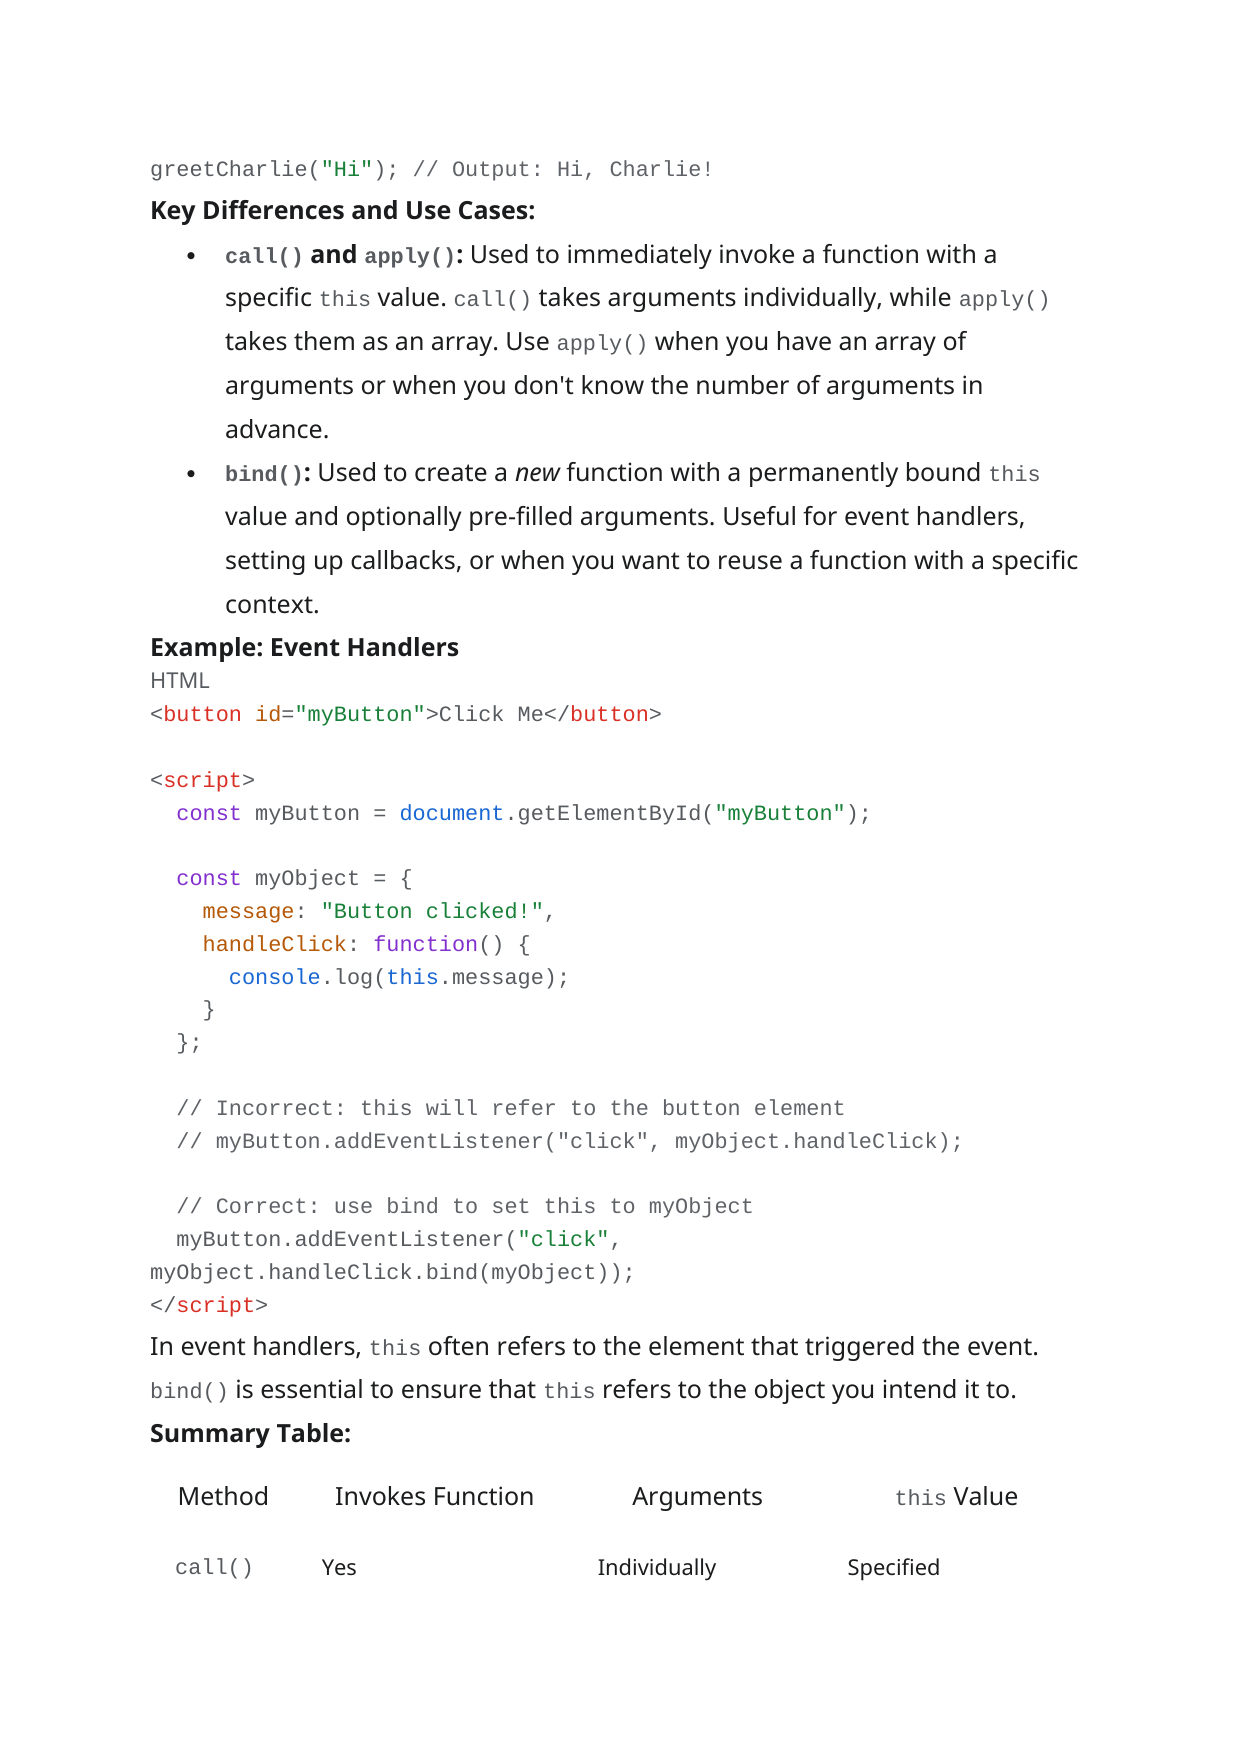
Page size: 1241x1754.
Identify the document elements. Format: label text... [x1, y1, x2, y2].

text // myButton.addEventListener("click", myObject.handleClick); [150, 1122, 1090, 1155]
table_header Arguments [573, 1450, 822, 1537]
text Example: Event Handlers [150, 620, 1090, 664]
text greetCharlie("Hi"); // Output: Hi, Charlie! [150, 150, 1090, 183]
table_cell call() [150, 1538, 297, 1594]
text const myButton = document.getElementById("myButton"); [150, 794, 1090, 827]
list bind(): Used to create a new function with a permanently bound this value and optionally pre-filled arguments. Useful for event handlers, setting up callbacks, or when you want to reuse a function with a specific context. [187, 445, 1090, 620]
table_cell Individually [573, 1538, 822, 1594]
text handleClick: function() { [150, 925, 1090, 958]
text message: "Button clicked!", [150, 892, 1090, 925]
table_header Method [150, 1450, 297, 1537]
text Key Differences and Use Cases: [150, 183, 1090, 227]
text // Incorrect: this will refer to the button element [150, 1089, 1090, 1122]
text myButton.addEventListener("click", myObject.handleClick.bind(myObject)); [150, 1220, 1090, 1286]
text const myObject = { [150, 859, 1090, 892]
text } [150, 991, 1090, 1023]
text // Correct: use bind to set this to myObject [150, 1187, 1090, 1220]
table_cell Specified [823, 1538, 1090, 1594]
text In event handlers, this often refers to the element that triggered the event. bind() is essential to ensure that this refers to the object you intend it to. [150, 1319, 1090, 1406]
text <script> [150, 761, 1090, 794]
text <button id="myButton">Click Me</button> [150, 695, 1090, 728]
text </script> [150, 1286, 1090, 1319]
table_cell Yes [297, 1538, 573, 1594]
list call() and apply(): Used to immediately invoke a function with a specific this value. call() takes arguments individually, while apply() takes them as an array. Use apply() when you have an array of arguments or when you don't know the number of arguments in advance. [187, 227, 1090, 445]
text Summary Table: [150, 1406, 1090, 1450]
text HTML [150, 664, 1090, 695]
text }; [150, 1023, 1090, 1056]
text console.log(this.message); [150, 958, 1090, 991]
table_header Invokes Function [297, 1450, 573, 1537]
table_header this Value [823, 1450, 1090, 1537]
